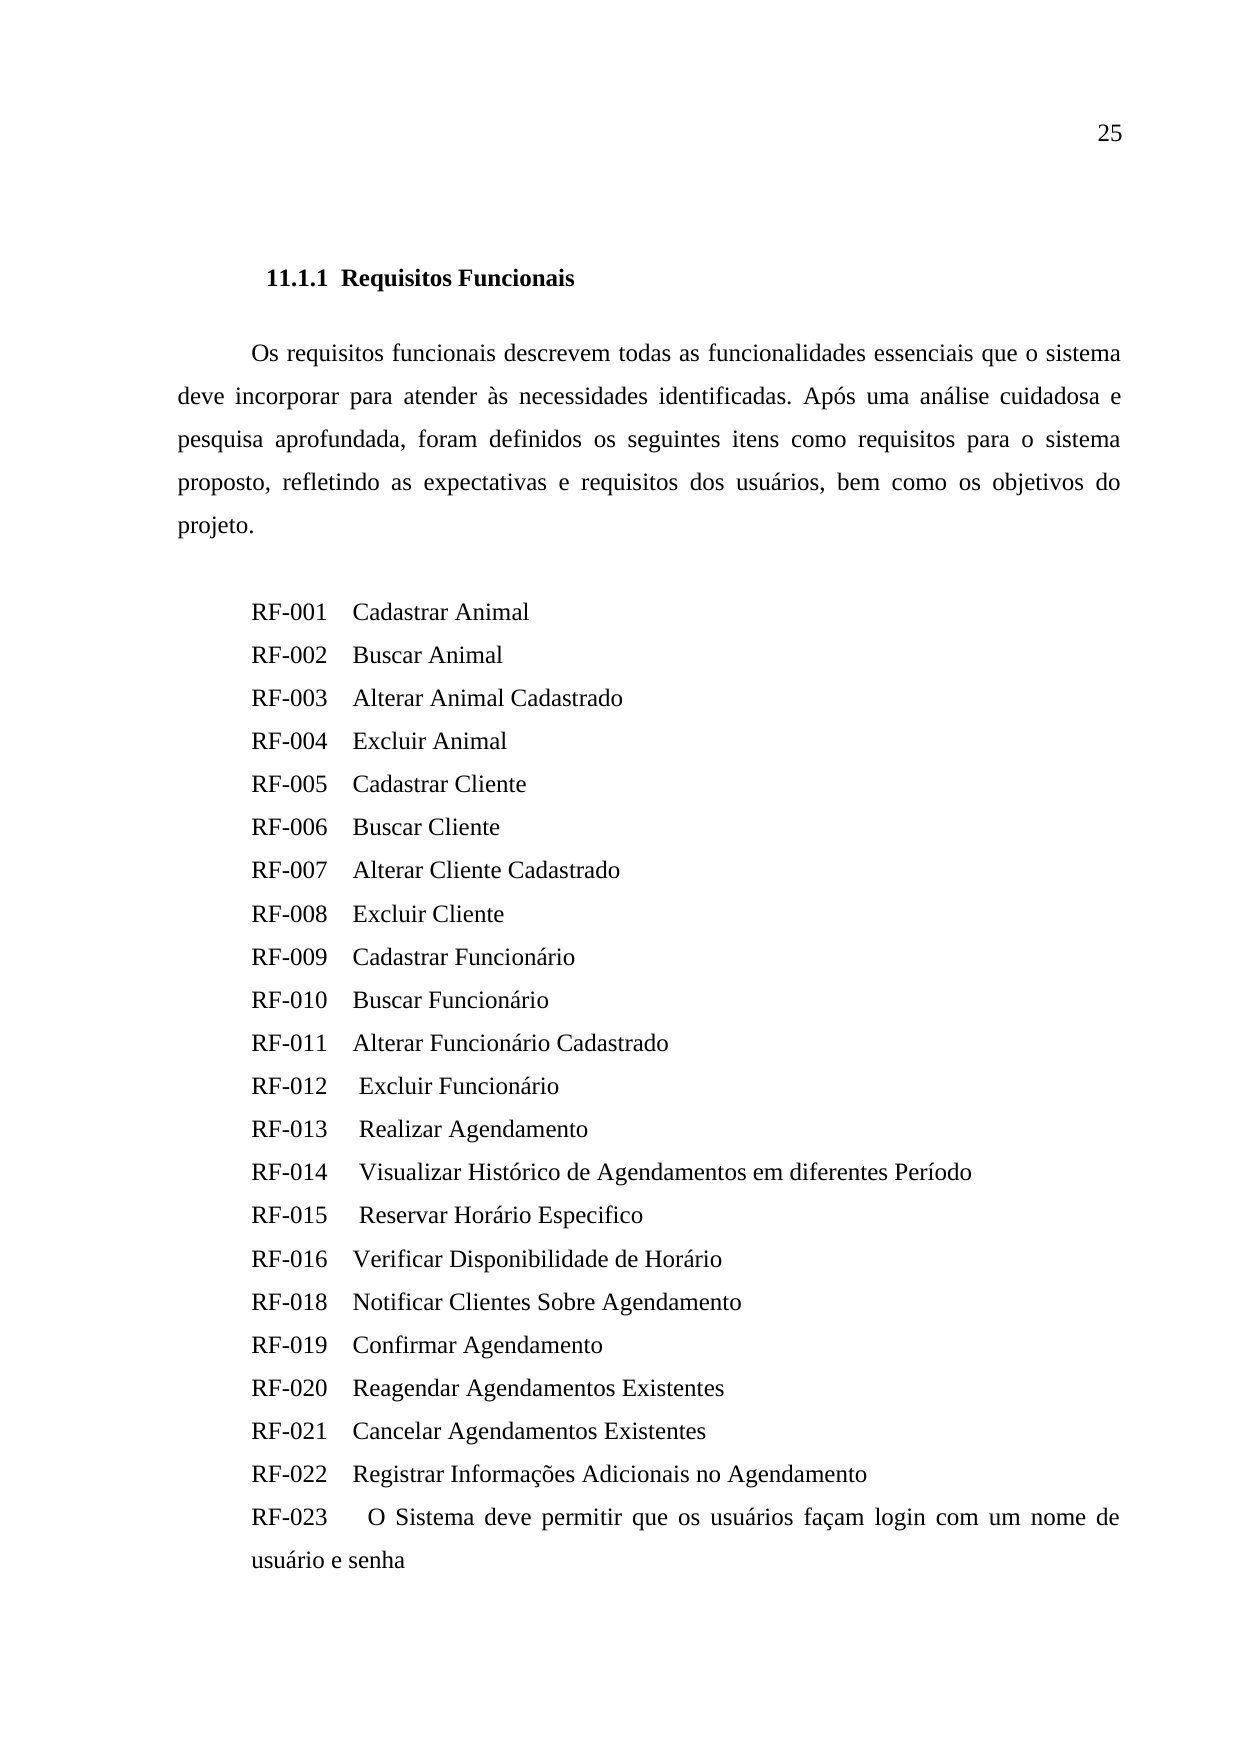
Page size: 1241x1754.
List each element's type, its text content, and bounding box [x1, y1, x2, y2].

text RF-003 Alterar Animal Cadastrado [251, 683, 1122, 712]
text RF-015 Reservar Horário Especifico [251, 1201, 1122, 1229]
text RF-006 Buscar Cliente [251, 812, 1122, 841]
text RF-004 Excluir Animal [251, 726, 1122, 755]
text RF-018 Notificar Clientes Sobre Agendamento [251, 1287, 1122, 1316]
text RF-023 O Sistema deve permitir que os usuários façam login com um nome de usuário e senha [251, 1502, 1122, 1574]
text RF-019 Confirmar Agendamento [251, 1330, 1122, 1359]
text RF-012 Excluir Funcionário [251, 1071, 1122, 1100]
text RF-020 Reagendar Agendamentos Existentes [251, 1373, 1122, 1402]
text RF-002 Buscar Animal [251, 640, 1122, 669]
text RF-007 Alterar Cliente Cadastrado [251, 856, 1122, 884]
text RF-008 Excluir Cliente [251, 899, 1122, 927]
text Os requisitos funcionais descrevem todas as funcionalidades essenciais que o sistema deve incorporar para atender às necessidades identificadas. Após uma análise cuidadosa e pesquisa aprofundada, foram definidos os seguintes itens como requisitos para o sistema proposto, refletindo as expectativas e requisitos dos usuários, bem como os objetivos do projeto. [177, 338, 1122, 539]
text RF-005 Cadastrar Cliente [251, 769, 1122, 798]
text RF-021 Cancelar Agendamentos Existentes [251, 1416, 1122, 1445]
text RF-014 Visualizar Histórico de Agendamentos em diferentes Período [251, 1157, 1122, 1186]
subtitle Requisitos Funcionais [266, 263, 1122, 292]
text RF-013 Realizar Agendamento [251, 1114, 1122, 1143]
text RF-001 Cadastrar Animal [251, 597, 1122, 626]
text RF-011 Alterar Funcionário Cadastrado [251, 1028, 1122, 1057]
text RF-022 Registrar Informações Adicionais no Agendamento [251, 1459, 1122, 1488]
text RF-016 Verificar Disponibilidade de Horário [251, 1244, 1122, 1272]
text RF-010 Buscar Funcionário [251, 985, 1122, 1014]
text RF-009 Cadastrar Funcionário [251, 942, 1122, 971]
